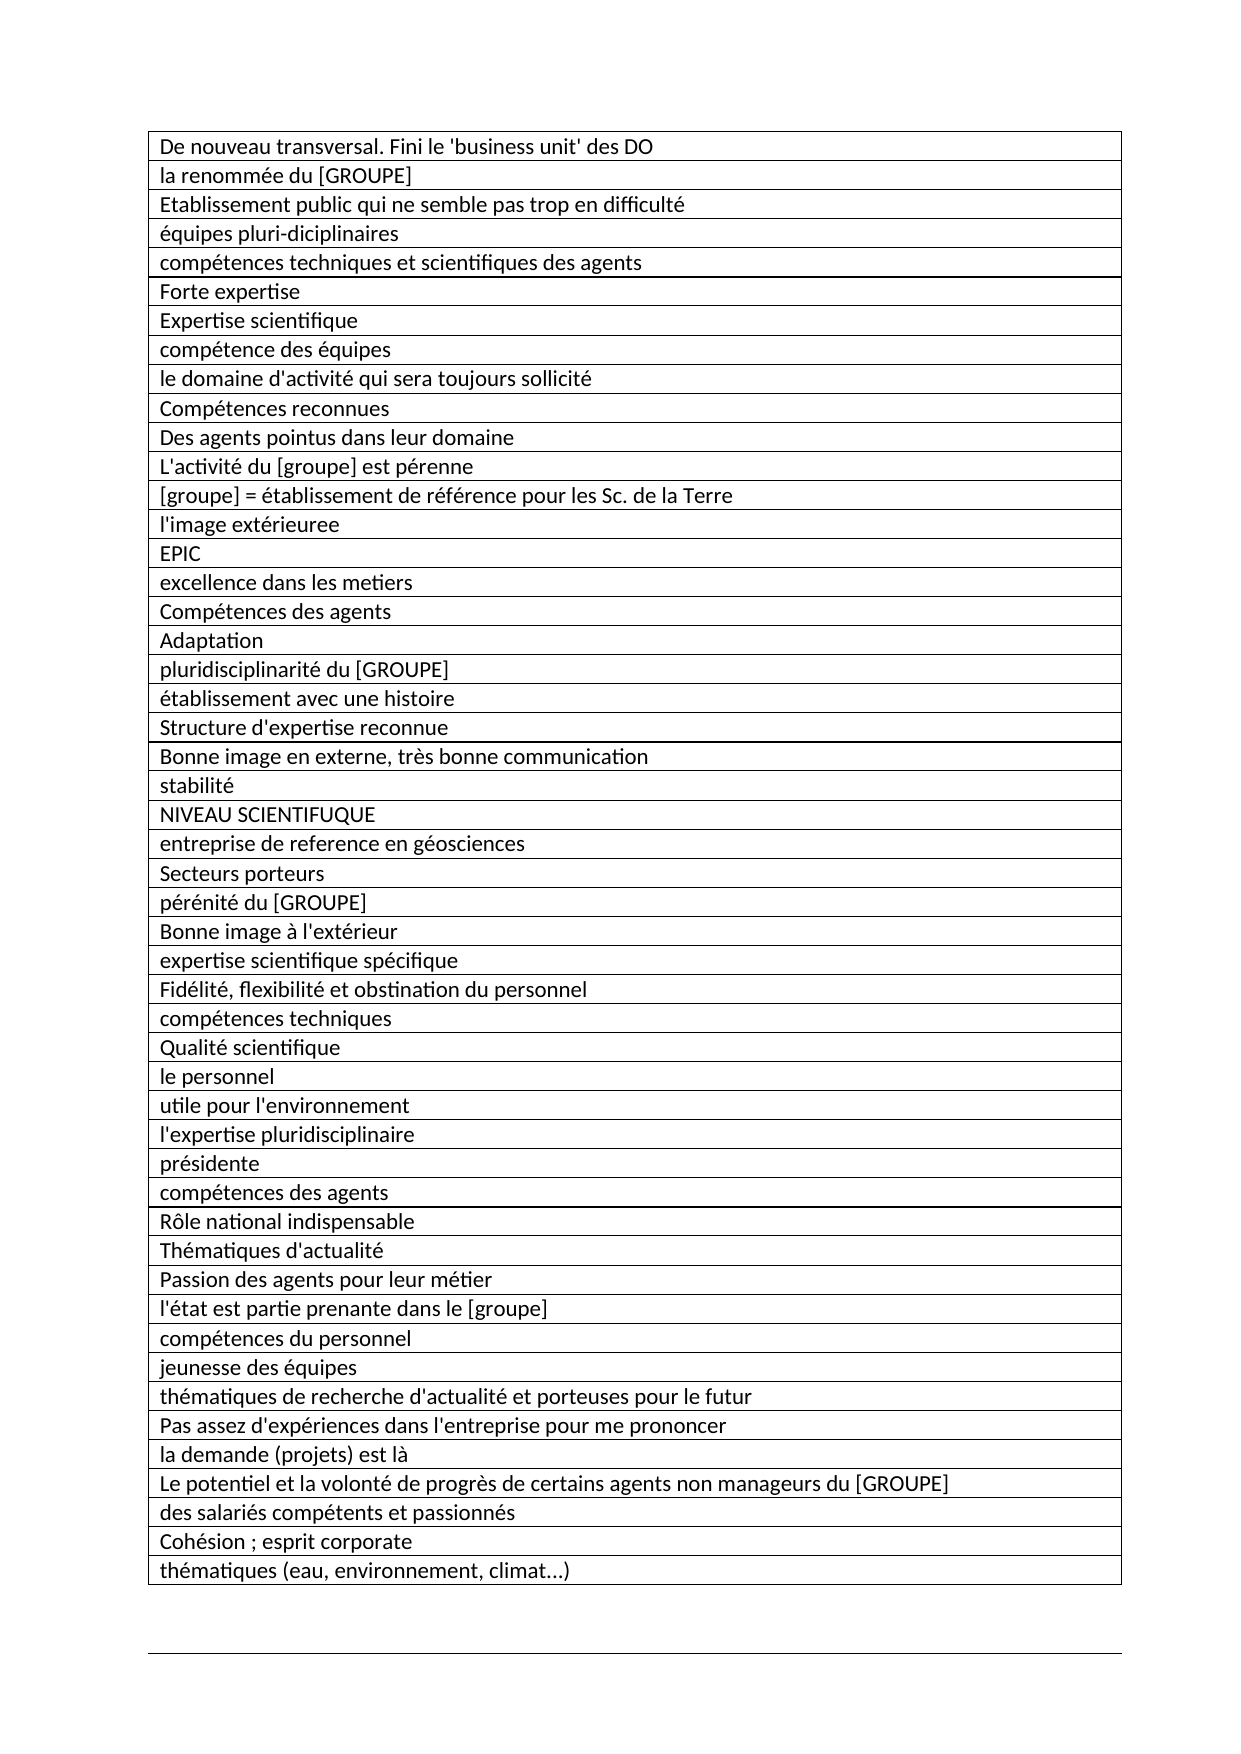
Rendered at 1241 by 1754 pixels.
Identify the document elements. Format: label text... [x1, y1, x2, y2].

table_cell la renommée du [GROUPE] [149, 161, 1121, 189]
table_cell pluridisciplinarité du [GROUPE] [149, 655, 1121, 683]
table_cell Cohésion ; esprit corporate [149, 1527, 1121, 1555]
table_cell la demande (projets) est là [149, 1440, 1121, 1468]
table_cell compétences techniques et scientifiques des agents [149, 248, 1121, 276]
table_cell [groupe] = établissement de référence pour les Sc. de la Terre [149, 481, 1121, 509]
table_cell stabilité [149, 771, 1121, 799]
table_cell NIVEAU SCIENTIFUQUE [149, 801, 1121, 828]
table_cell L'activité du [groupe] est pérenne [149, 452, 1121, 480]
table_cell établissement avec une histoire [149, 684, 1121, 712]
table_cell Etablissement public qui ne semble pas trop en difficulté [149, 190, 1121, 218]
table_cell le domaine d'activité qui sera toujours sollicité [149, 365, 1121, 393]
table_cell thématiques (eau, environnement, climat...) [149, 1556, 1121, 1584]
table_cell Compétences reconnues [149, 394, 1121, 422]
table_cell Bonne image en externe, très bonne communication [149, 743, 1121, 770]
table_cell Expertise scientifique [149, 306, 1121, 334]
table_cell Qualité scientifique [149, 1033, 1121, 1061]
table_cell Compétences des agents [149, 597, 1121, 625]
table_cell expertise scientifique spécifique [149, 946, 1121, 974]
table_cell EPIC [149, 539, 1121, 567]
table_cell utile pour l'environnement [149, 1091, 1121, 1119]
table_cell Des agents pointus dans leur domaine [149, 423, 1121, 451]
table_cell Le potentiel et la volonté de progrès de certains agents non manageurs du [GROUPE] [149, 1469, 1121, 1497]
table_cell Adaptation [149, 626, 1121, 654]
table_cell l'image extérieuree [149, 510, 1121, 538]
table_cell Rôle national indispensable [149, 1208, 1121, 1235]
table_cell thématiques de recherche d'actualité et porteuses pour le futur [149, 1382, 1121, 1410]
table_cell équipes pluri-diciplinaires [149, 219, 1121, 247]
table_cell pérénité du [GROUPE] [149, 888, 1121, 916]
table_cell Secteurs porteurs [149, 859, 1121, 887]
table_cell présidente [149, 1149, 1121, 1177]
table_cell Thématiques d'actualité [149, 1236, 1121, 1264]
table_cell excellence dans les metiers [149, 568, 1121, 596]
table_cell Structure d'expertise reconnue [149, 713, 1121, 741]
table_cell Pas assez d'expériences dans l'entreprise pour me prononcer [149, 1411, 1121, 1439]
table_cell des salariés compétents et passionnés [149, 1498, 1121, 1526]
table_cell Bonne image à l'extérieur [149, 917, 1121, 945]
table_cell compétences du personnel [149, 1324, 1121, 1352]
table_cell jeunesse des équipes [149, 1353, 1121, 1381]
table_cell l'état est partie prenante dans le [groupe] [149, 1295, 1121, 1323]
table_cell De nouveau transversal. Fini le 'business unit' des DO [149, 132, 1121, 160]
table_cell l'expertise pluridisciplinaire [149, 1120, 1121, 1148]
table_cell compétences des agents [149, 1178, 1121, 1206]
table_cell Passion des agents pour leur métier [149, 1266, 1121, 1293]
table_cell entreprise de reference en géosciences [149, 830, 1121, 858]
table_cell compétence des équipes [149, 336, 1121, 363]
table_cell Forte expertise [149, 278, 1121, 305]
table_cell Fidélité, flexibilité et obstination du personnel [149, 975, 1121, 1003]
table_cell le personnel [149, 1062, 1121, 1090]
table_cell compétences techniques [149, 1004, 1121, 1032]
